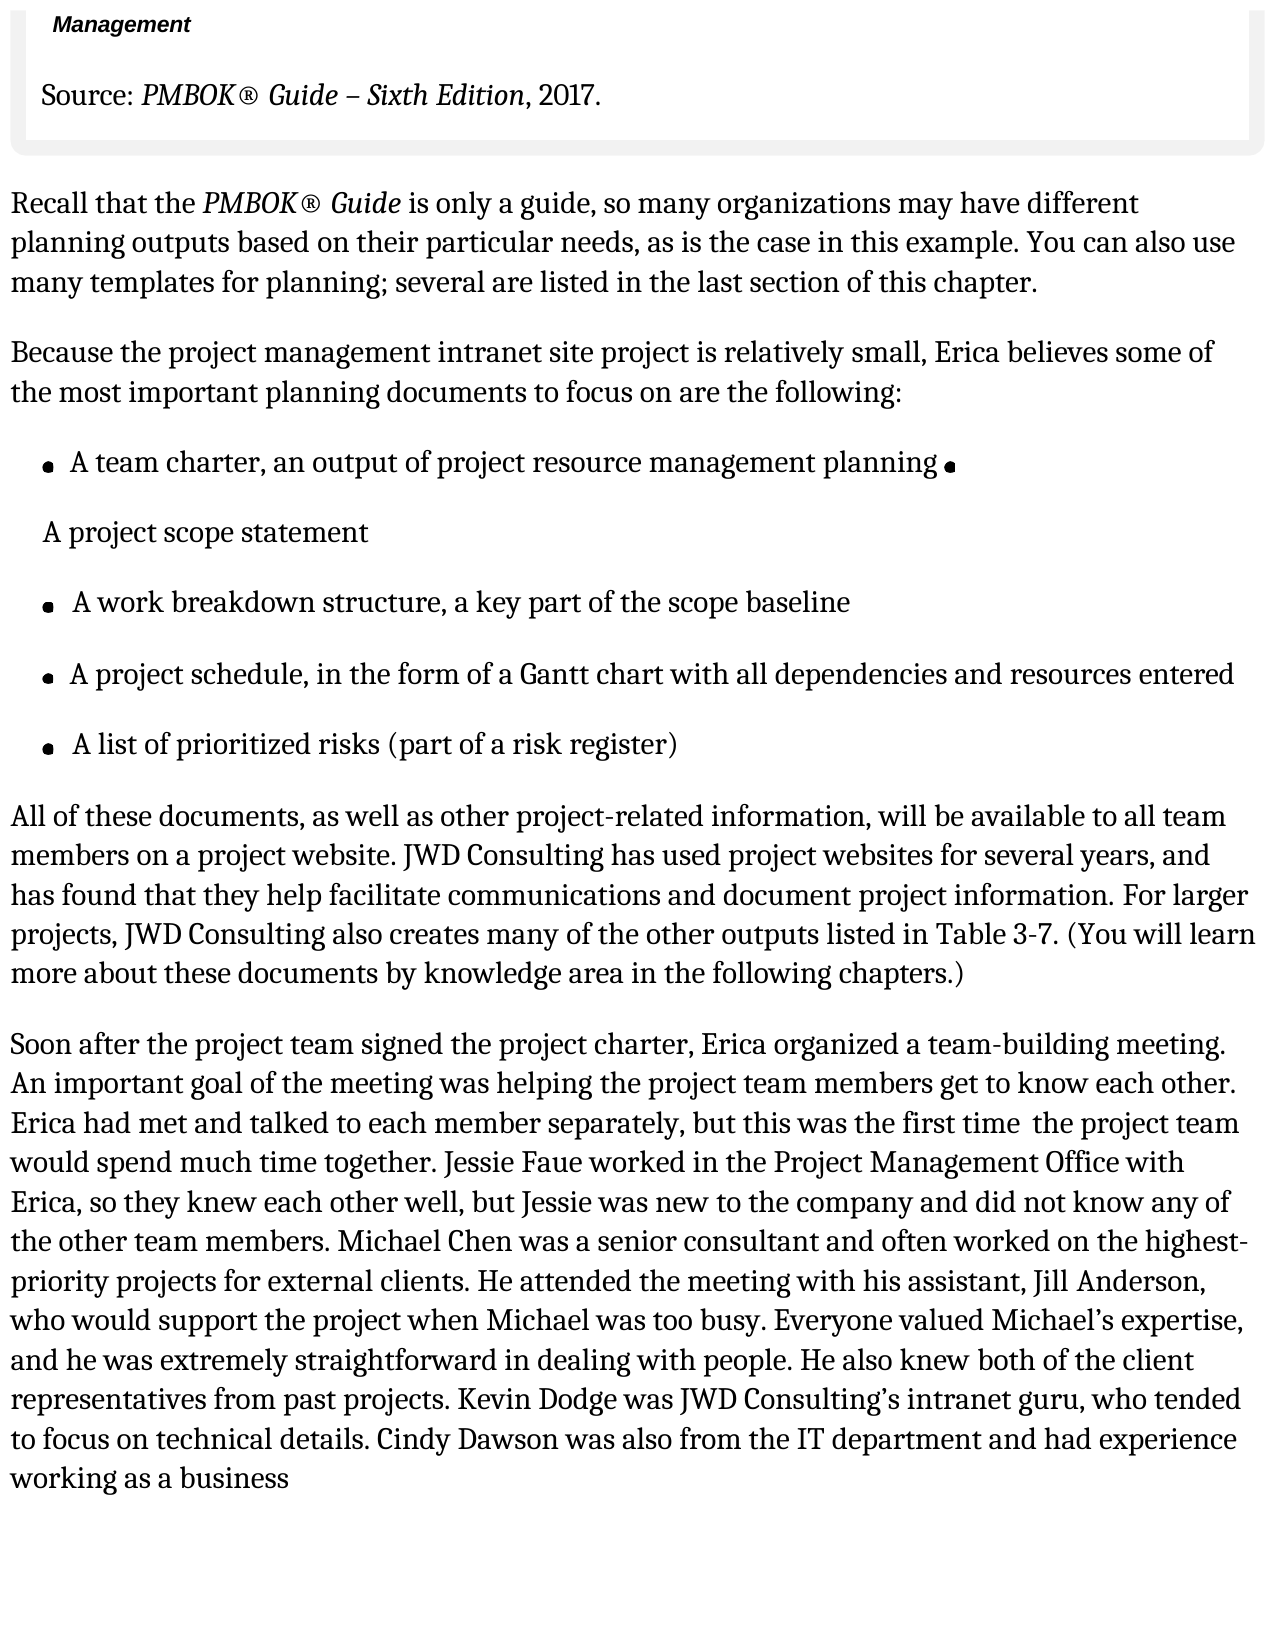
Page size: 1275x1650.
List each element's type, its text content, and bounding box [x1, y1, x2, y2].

picture [42, 673, 54, 684]
text A list of prioritized risks (part of a risk register) [42, 727, 1275, 762]
text A team charter, an output of project resource management planning A project scope statement [42, 445, 979, 551]
text All of these documents, as well as other project-related information, will be available to all team members on a project website. JWD Consulting has used project websites for several years, and has found that they help facilitate communications and document project information. For larger projects, JWD Consulting also creates many of the other outputs listed in Table 3-7. (You will learn more about these documents by knowledge area in the following chapters.) [10, 798, 1258, 992]
picture [42, 743, 54, 755]
picture [944, 461, 955, 473]
text Because the project management intranet site project is relatively small, Erica believes some of the most important planning documents to focus on are the following: [10, 334, 1247, 410]
text Recall that the PMBOK® Guide is only a guide, so many organizations may have different planning outputs based on their particular needs, as is the case in this example. You can also use many templates for planning; several are listed in the last section of this chapter. [10, 185, 1247, 300]
text A project schedule, in the form of a Gantt chart with all dependencies and resources entered [42, 656, 1247, 692]
picture [42, 602, 54, 613]
text A work breakdown structure, a key part of the scope baseline [42, 585, 1275, 621]
picture [42, 461, 54, 473]
text Soon after the project team signed the project charter, Erica organized a team-building meeting. An important goal of the meeting was helping the project team members get to know each other. Erica had met and talked to each member separately, but this was the first time the project team would spend much time together. Jessie Faue worked in the Project Management Office with Erica, so they knew each other well, but Jessie was new to the company and did not know any of the other team members. Michael Chen was a senior consultant and often worked on the highest-priority projects for external clients. He attended the meeting with his assistant, Jill Anderson, who would support the project when Michael was too busy. Everyone valued Michael’s expertise, and he was extremely straightforward in dealing with people. He also knew both of the client representatives from past projects. Kevin Dodge was JWD Consulting’s intranet guru, who tended to focus on technical details. Cindy Dawson was also from the IT department and had experience working as a business [10, 1026, 1263, 1496]
